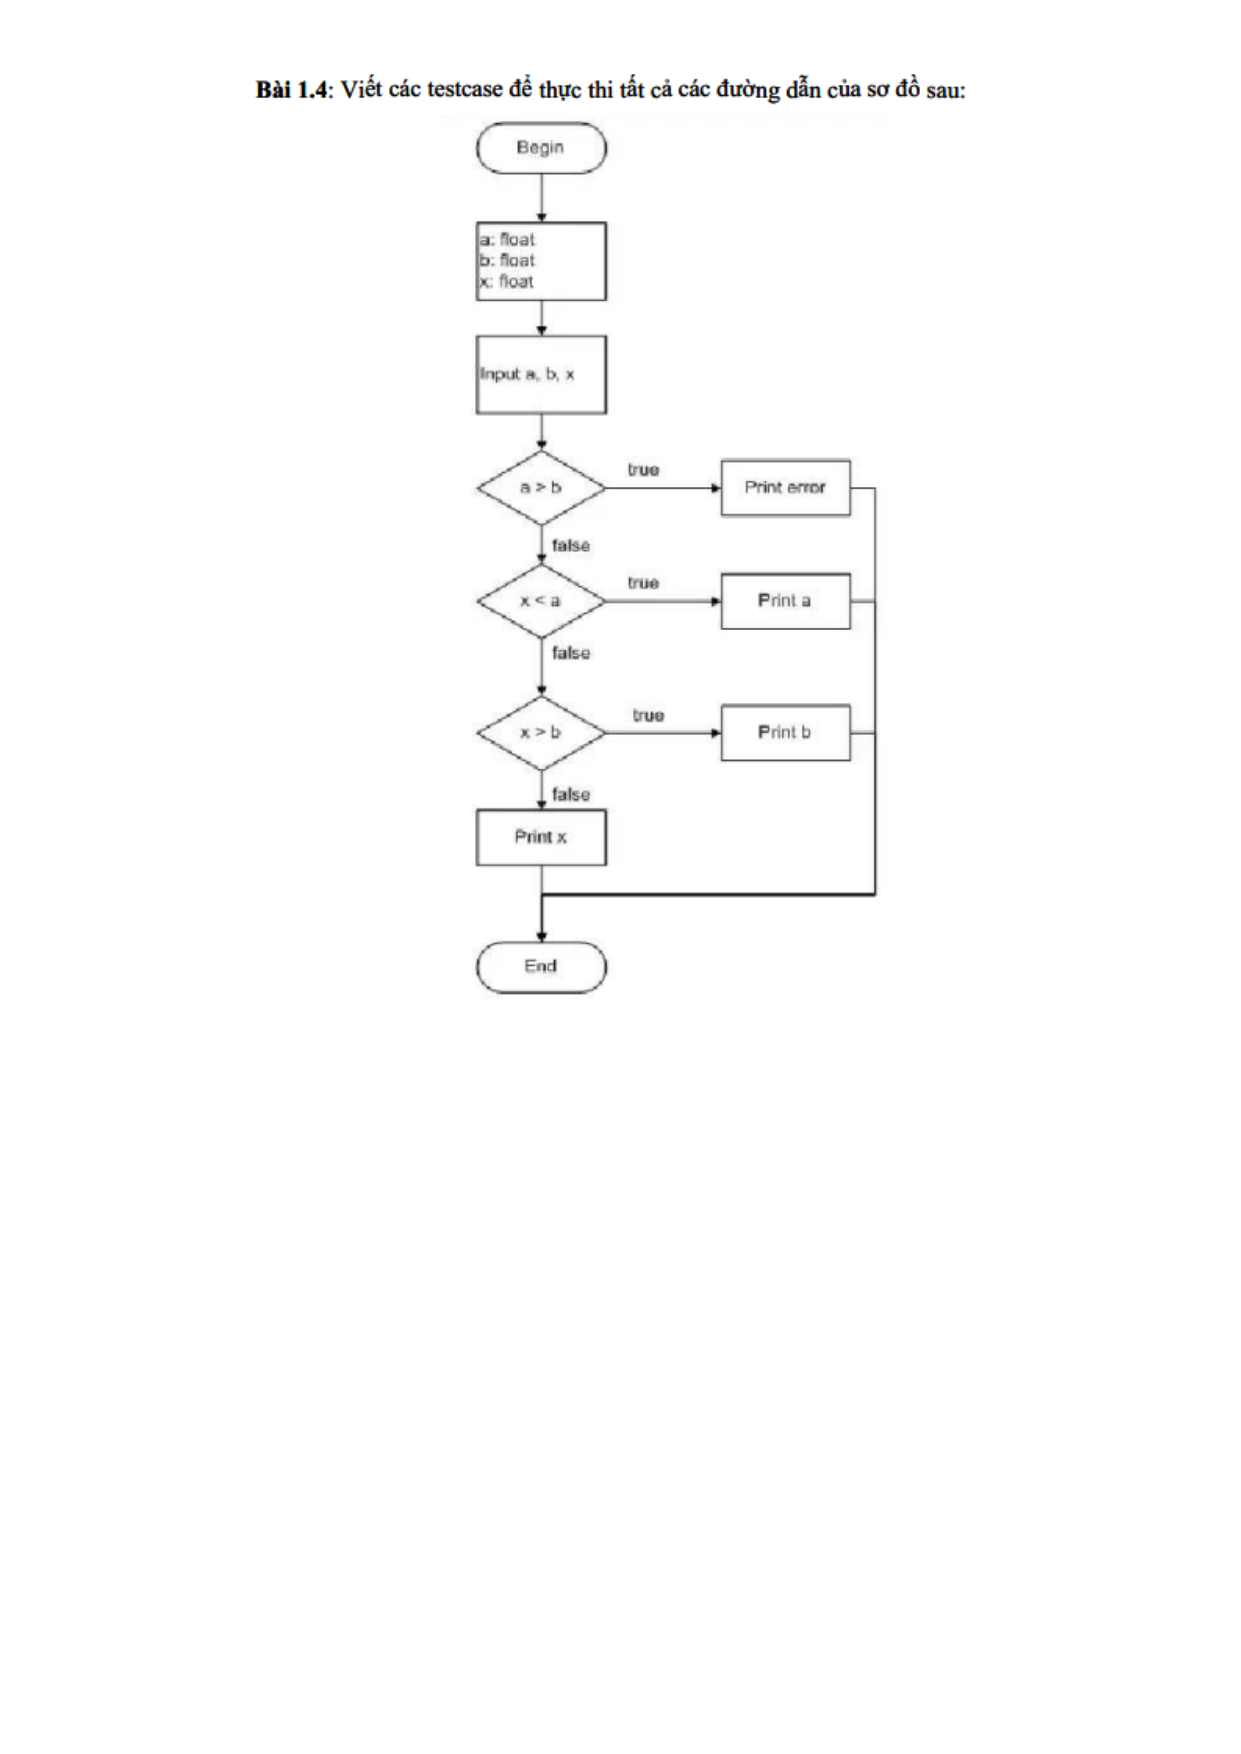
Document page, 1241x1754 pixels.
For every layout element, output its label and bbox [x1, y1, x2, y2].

picture [238, 73, 984, 1029]
